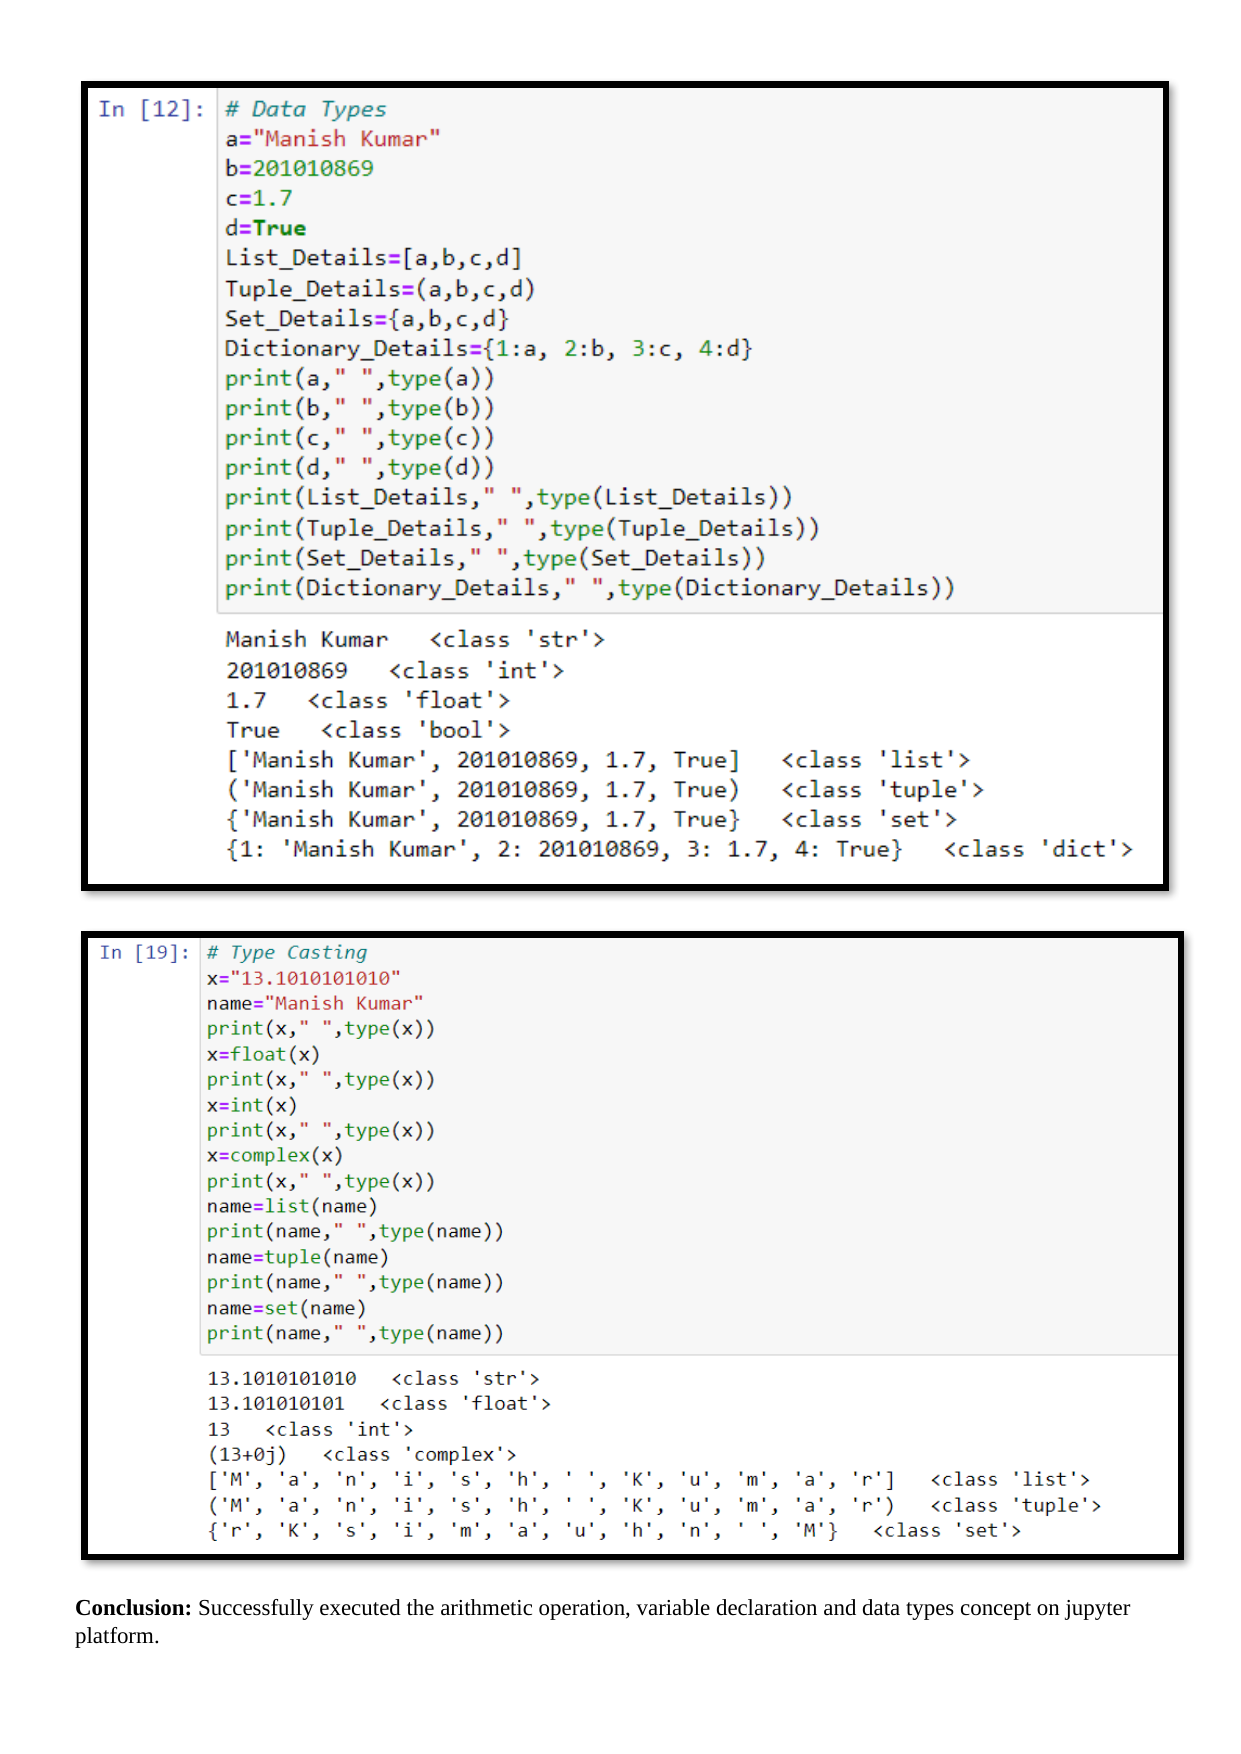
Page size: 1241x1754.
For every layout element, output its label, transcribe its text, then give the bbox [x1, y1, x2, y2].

picture [88, 938, 1178, 1554]
picture [88, 88, 1163, 884]
text Conclusion: Successfully executed the arithmetic operation, variable declaration and data types concept on jupyter platform. [75, 1594, 1165, 1649]
